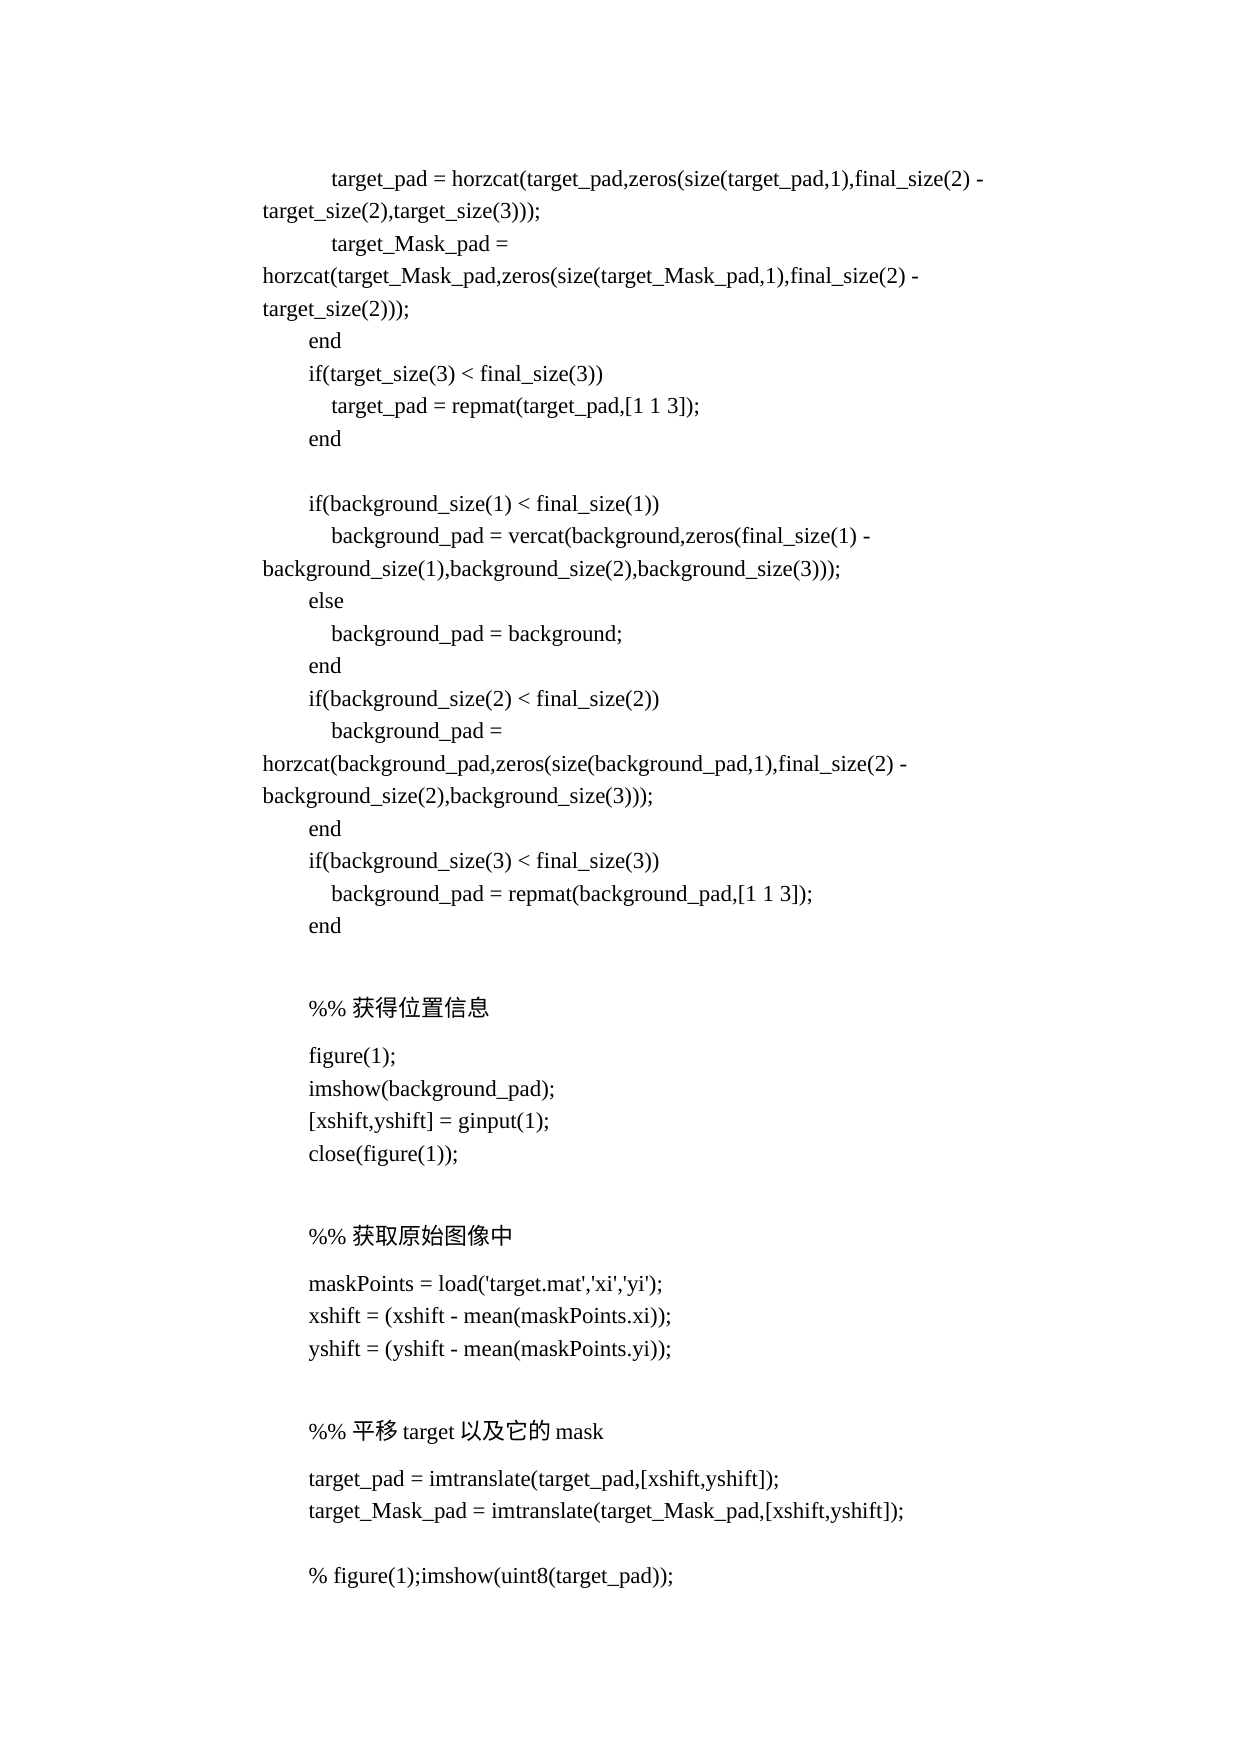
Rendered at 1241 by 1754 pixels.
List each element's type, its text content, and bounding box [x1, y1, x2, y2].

list % figure(1);imshow(uint8(target_pad)); [262, 1559, 1053, 1592]
list %% 平移target以及它的mask [262, 1397, 1053, 1462]
list background_pad = background; [262, 617, 1053, 649]
list end [262, 422, 1053, 454]
list if(background_size(2) < final_size(2)) [262, 682, 1053, 714]
list %% 获得位置信息 [262, 974, 1053, 1039]
list end [262, 324, 1053, 357]
list close(figure(1)); [262, 1137, 1053, 1169]
list target_pad = imtranslate(target_pad,[xshift,yshift]); [262, 1462, 1053, 1494]
list target_pad = horzcat(target_pad,zeros(size(target_pad,1),final_size(2) - target_size(2),target_size(3))); [262, 162, 1053, 227]
list imshow(background_pad); [262, 1072, 1053, 1104]
list target_Mask_pad = horzcat(target_Mask_pad,zeros(size(target_Mask_pad,1),final_size(2) - target_size(2))); [262, 227, 1053, 324]
list figure(1); [262, 1039, 1053, 1072]
list background_pad = vercat(background,zeros(final_size(1) - background_size(1),background_size(2),background_size(3))); [262, 519, 1053, 584]
list target_Mask_pad = imtranslate(target_Mask_pad,[xshift,yshift]); [262, 1494, 1053, 1527]
list end [262, 909, 1053, 942]
list %% 获取原始图像中 [262, 1202, 1053, 1267]
list if(background_size(1) < final_size(1)) [262, 487, 1053, 519]
list else [262, 584, 1053, 617]
list [xshift,yshift] = ginput(1); [262, 1104, 1053, 1137]
list end [262, 812, 1053, 844]
list yshift = (yshift - mean(maskPoints.yi)); [262, 1332, 1053, 1364]
list end [262, 649, 1053, 682]
list if(background_size(3) < final_size(3)) [262, 844, 1053, 877]
list xshift = (xshift - mean(maskPoints.xi)); [262, 1299, 1053, 1332]
list background_pad = horzcat(background_pad,zeros(size(background_pad,1),final_size(2) - background_size(2),background_size(3))); [262, 714, 1053, 812]
list background_pad = repmat(background_pad,[1 1 3]); [262, 877, 1053, 909]
list if(target_size(3) < final_size(3)) [262, 357, 1053, 389]
list target_pad = repmat(target_pad,[1 1 3]); [262, 389, 1053, 422]
list maskPoints = load('target.mat','xi','yi'); [262, 1267, 1053, 1299]
